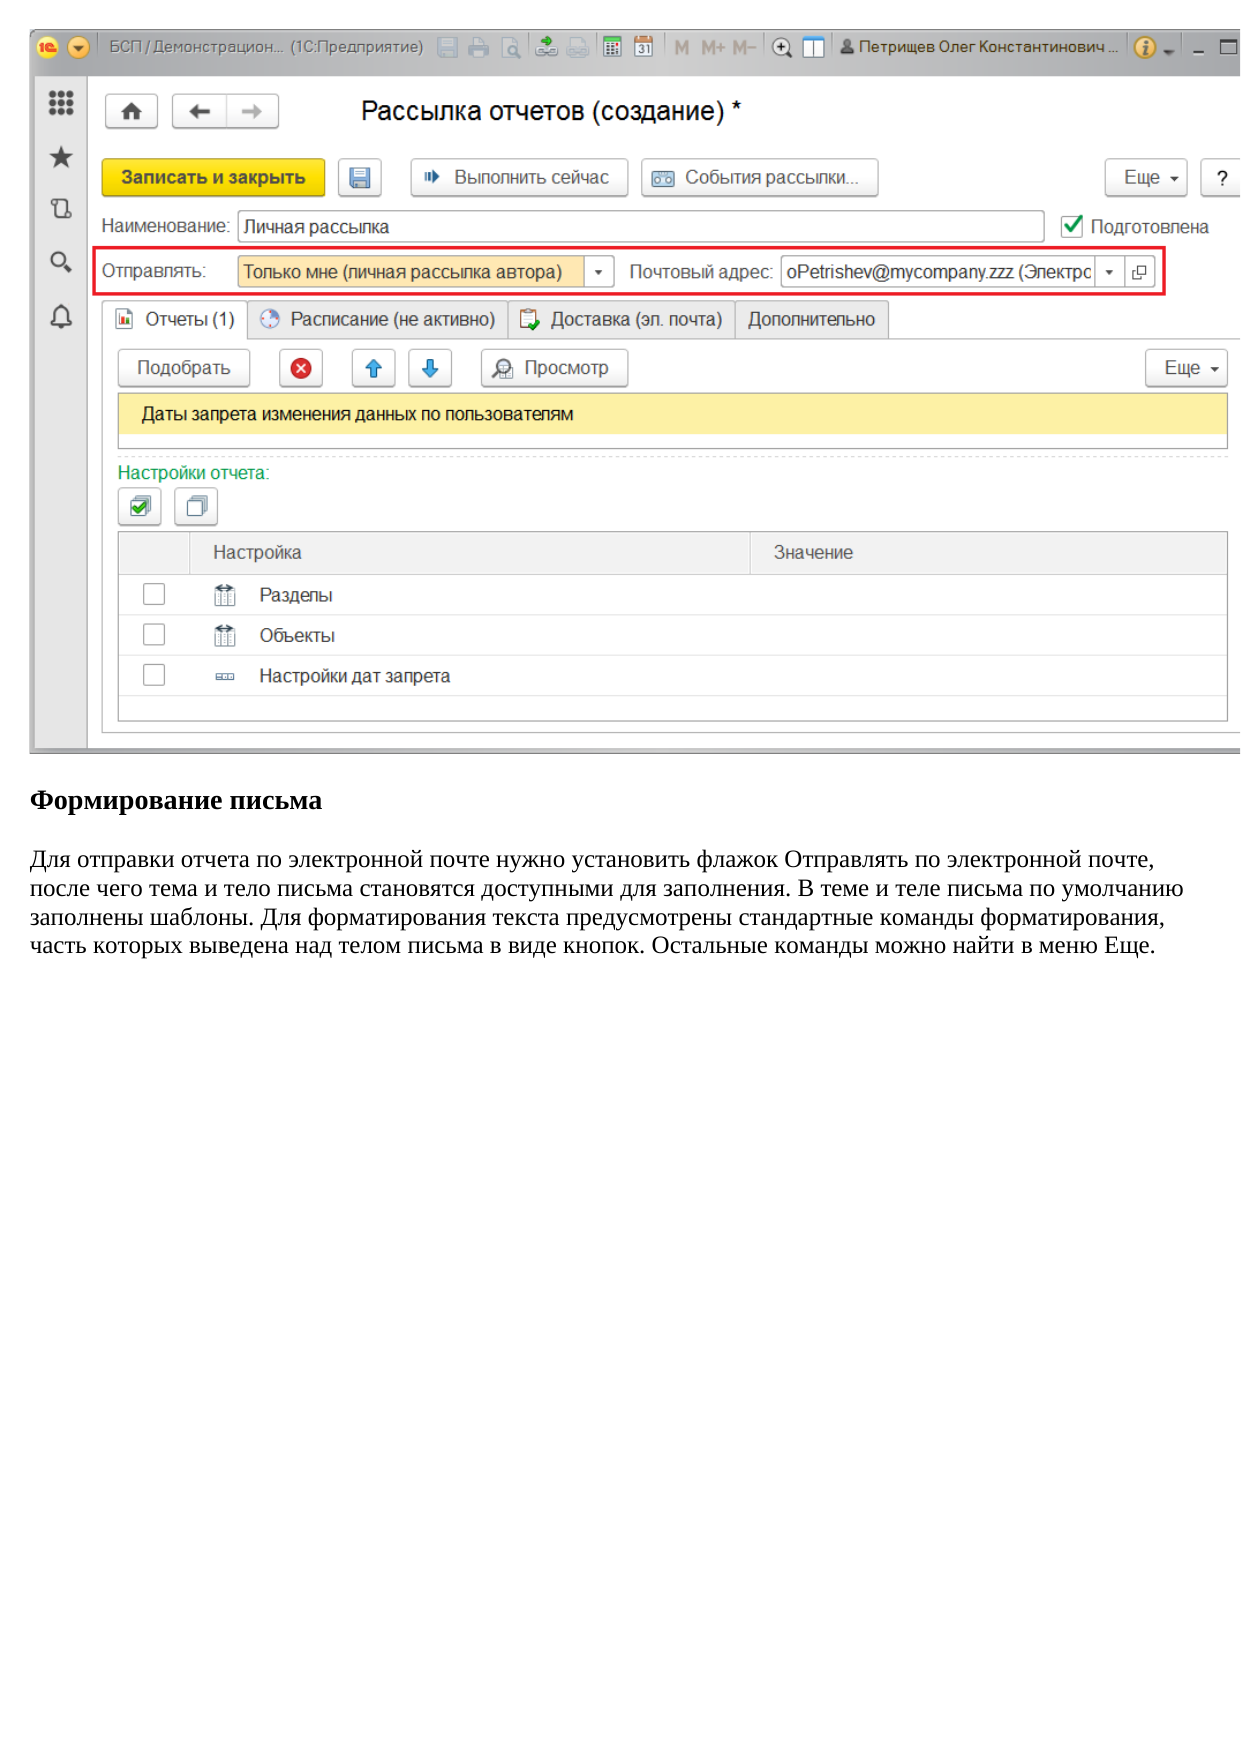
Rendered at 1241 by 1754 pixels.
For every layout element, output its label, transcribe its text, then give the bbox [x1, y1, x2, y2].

text Для отправки отчета по электронной почте нужно установить флажок Отправлять по электронной почте, после чего тема и тело письма становятся доступными для заполнения. В теме и теле письма по умолчанию заполнены шаблоны. Для форматирования текста предусмотрены стандартные команды форматирования, часть которых выведена над телом письма в виде кнопок. Остальные команды можно найти в меню Еще. [29, 844, 1211, 959]
text Формирование письма [29, 783, 1211, 815]
picture [29, 29, 1241, 754]
